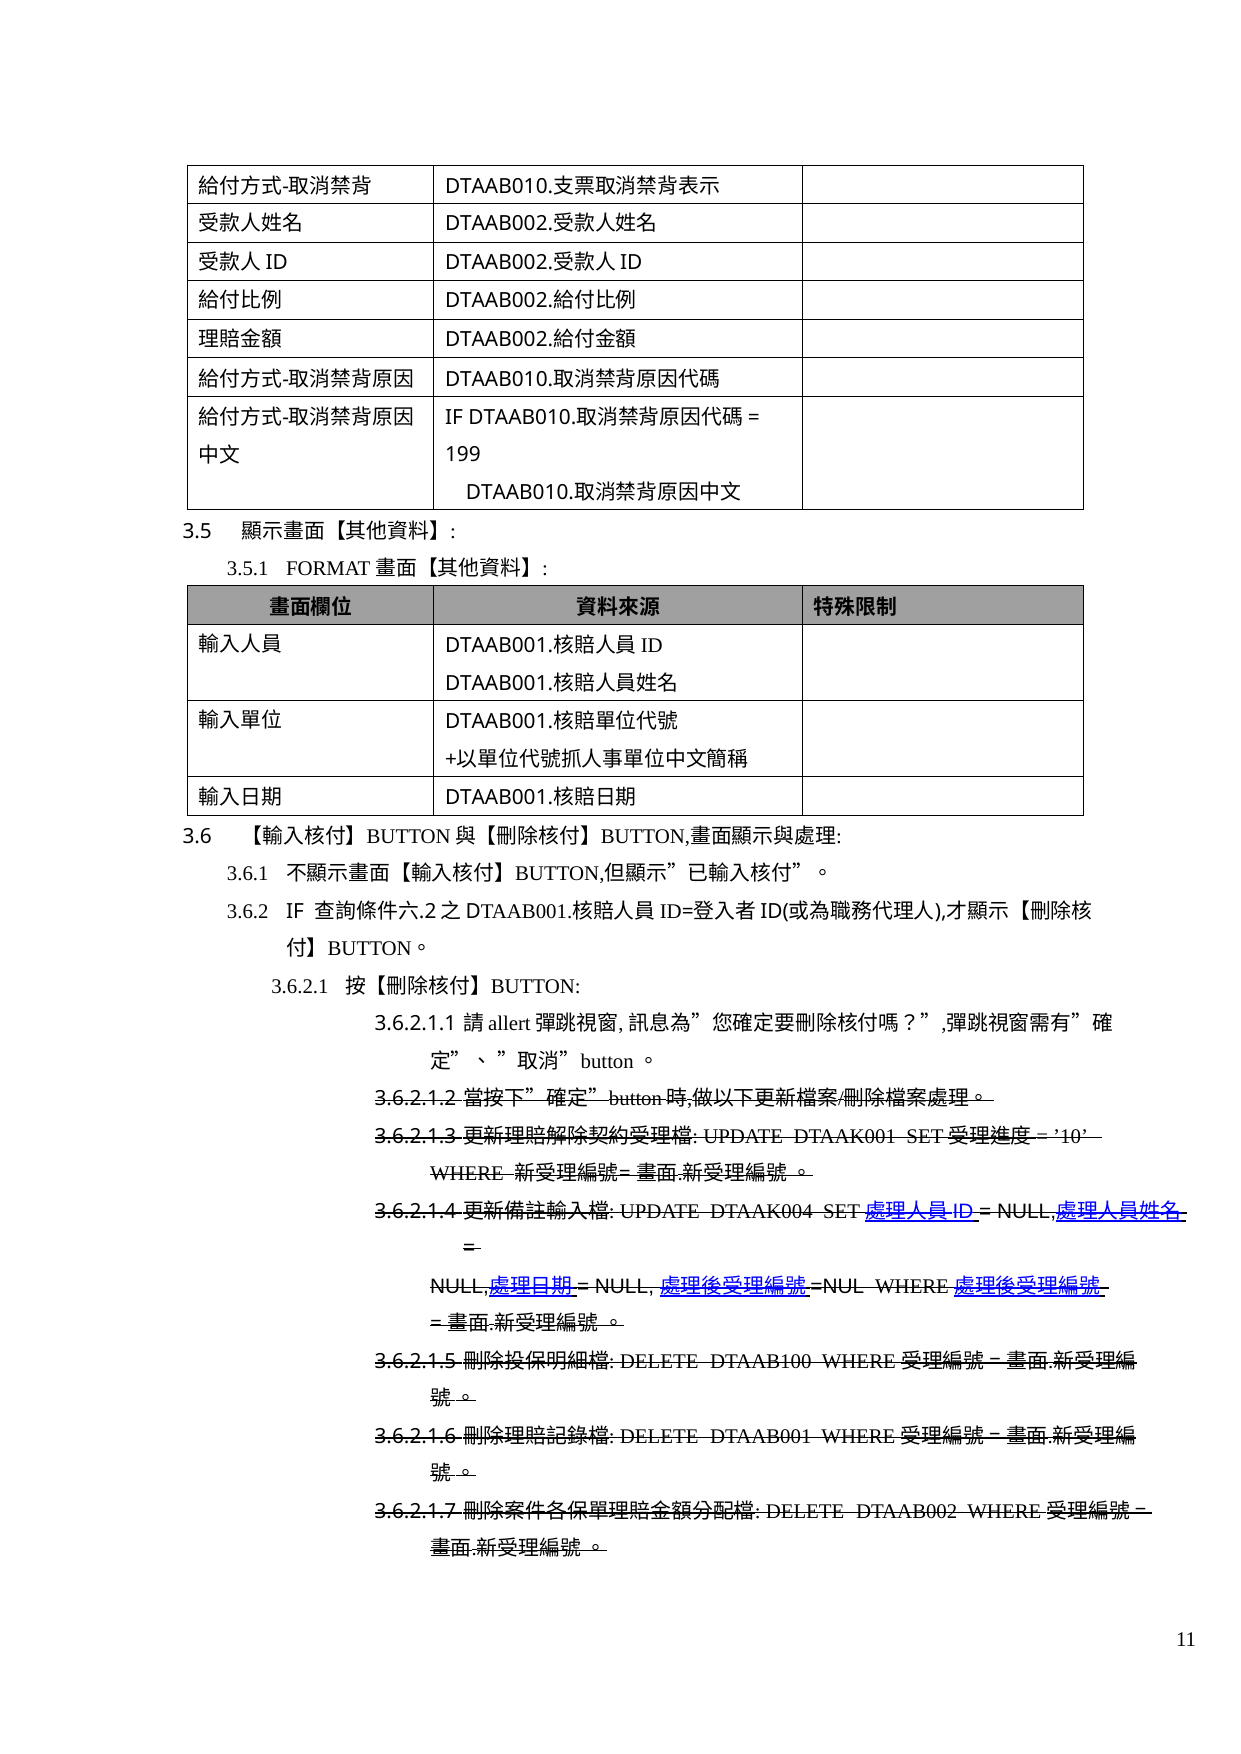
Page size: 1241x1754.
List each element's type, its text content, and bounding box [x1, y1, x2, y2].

list 當按下”確定”button時,做以下更新檔案/刪除檔案處理。 [374, 1078, 1196, 1116]
table_cell DTAAB002. [434, 281, 802, 319]
table_cell IF DTAAB010.取消禁背原因代碼 = 199 DTAAB010.取消禁背原因中文 [434, 397, 802, 509]
table_cell 給付方式-取消禁背原因 [188, 358, 433, 396]
table_cell [803, 625, 1083, 700]
text NULL,處理日期 = NULL, 處理後受理編號 =NUL WHERE 處理後受理編號 [315, 1266, 1196, 1303]
table_cell 輸入單位 [188, 701, 433, 776]
list 按【刪除核付】BUTTON: [271, 966, 1196, 1003]
table_cell DTAAB001.核賠人員ID DTAAB001.核賠人員姓名 [434, 625, 802, 700]
table_cell [803, 320, 1083, 357]
table_cell DTAAB001.核賠單位代號 +以單位代號抓人事單位中文簡稱 [434, 701, 802, 776]
table_cell 理賠金額 [188, 320, 433, 357]
table_header 特殊限制 [803, 586, 1083, 624]
text 畫面.新受理編號 。 [315, 1528, 1196, 1566]
table_cell 給付比例 [188, 281, 433, 319]
table_cell [803, 358, 1083, 396]
table_cell DTAAB002.受款人ID [434, 243, 802, 280]
text 號 。 [315, 1453, 1196, 1491]
table_cell [803, 701, 1083, 776]
text WHERE 新受理編號= 畫面.新受理編號 。 [315, 1153, 1196, 1191]
table_cell [803, 243, 1083, 280]
table_cell 輸入日期 [188, 777, 433, 814]
table_cell DTAAB010.取消禁背原因代碼 [434, 358, 802, 396]
table_cell DTAAB010.支票取消禁背表示 [434, 166, 802, 203]
table_cell [803, 166, 1083, 203]
text 定”、 ”取消”button 。 [315, 1041, 1196, 1078]
table_cell DTAAB001.核賠日期 [434, 777, 802, 814]
table_cell [803, 777, 1083, 814]
list FORMAT 畫面【其他資料】: [227, 548, 1196, 585]
list 顯示畫面【其他資料】: [182, 510, 1196, 548]
list 【輸入核付】BUTTON與【刪除核付】BUTTON,畫面顯示與處理: [182, 816, 1196, 853]
table_cell [803, 204, 1083, 242]
list IF 查詢條件六.2之DTAAB001.核賠人員ID=登入者ID(或為職務代理人),才顯示【刪除核付】BUTTON。 [227, 891, 1196, 966]
table_cell [803, 281, 1083, 319]
list 更新備註輸入檔: UPDATE DTAAK004 SET 處理人員ID = NULL,處理人員姓名 = [374, 1191, 1196, 1266]
list 刪除理賠記錄檔: DELETE DTAAB001 WHERE 受理編號 = 畫面.新受理編 [374, 1416, 1196, 1453]
text 號 。 [315, 1378, 1196, 1416]
list 不顯示畫面【輸入核付】BUTTON,但顯示”已輸入核付”。 [227, 853, 1196, 891]
table_cell 輸入人員 [188, 625, 433, 700]
table_cell DTAAB002.受款人姓名 [434, 204, 802, 242]
list 刪除投保明細檔: DELETE DTAAB100 WHERE 受理編號 = 畫面.新受理編 [374, 1341, 1196, 1378]
table_header 資料來源 [434, 586, 802, 624]
table_cell DTAAB002.給付金額 [434, 320, 802, 357]
table_cell 給付方式-取消禁背 [188, 166, 433, 203]
table_cell 受款人姓名 [188, 204, 433, 242]
text = 畫面.新受理編號 。 [315, 1303, 1196, 1341]
list 請allert彈跳視窗, 訊息為”您確定要刪除核付嗎？”,彈跳視窗需有”確 [374, 1003, 1196, 1041]
table_header 畫面欄位 [188, 586, 433, 624]
table_cell 受款人ID [188, 243, 433, 280]
table_cell [803, 397, 1083, 509]
list 刪除案件各保單理賠金額分配檔: DELETE DTAAB002 WHERE 受理編號 = [374, 1491, 1196, 1528]
list 更新理賠解除契約受理檔: UPDATE DTAAK001 SET 受理進度 = ’ [374, 1116, 1196, 1153]
table_cell 給付方式-取消禁背原因中文 [188, 397, 433, 509]
